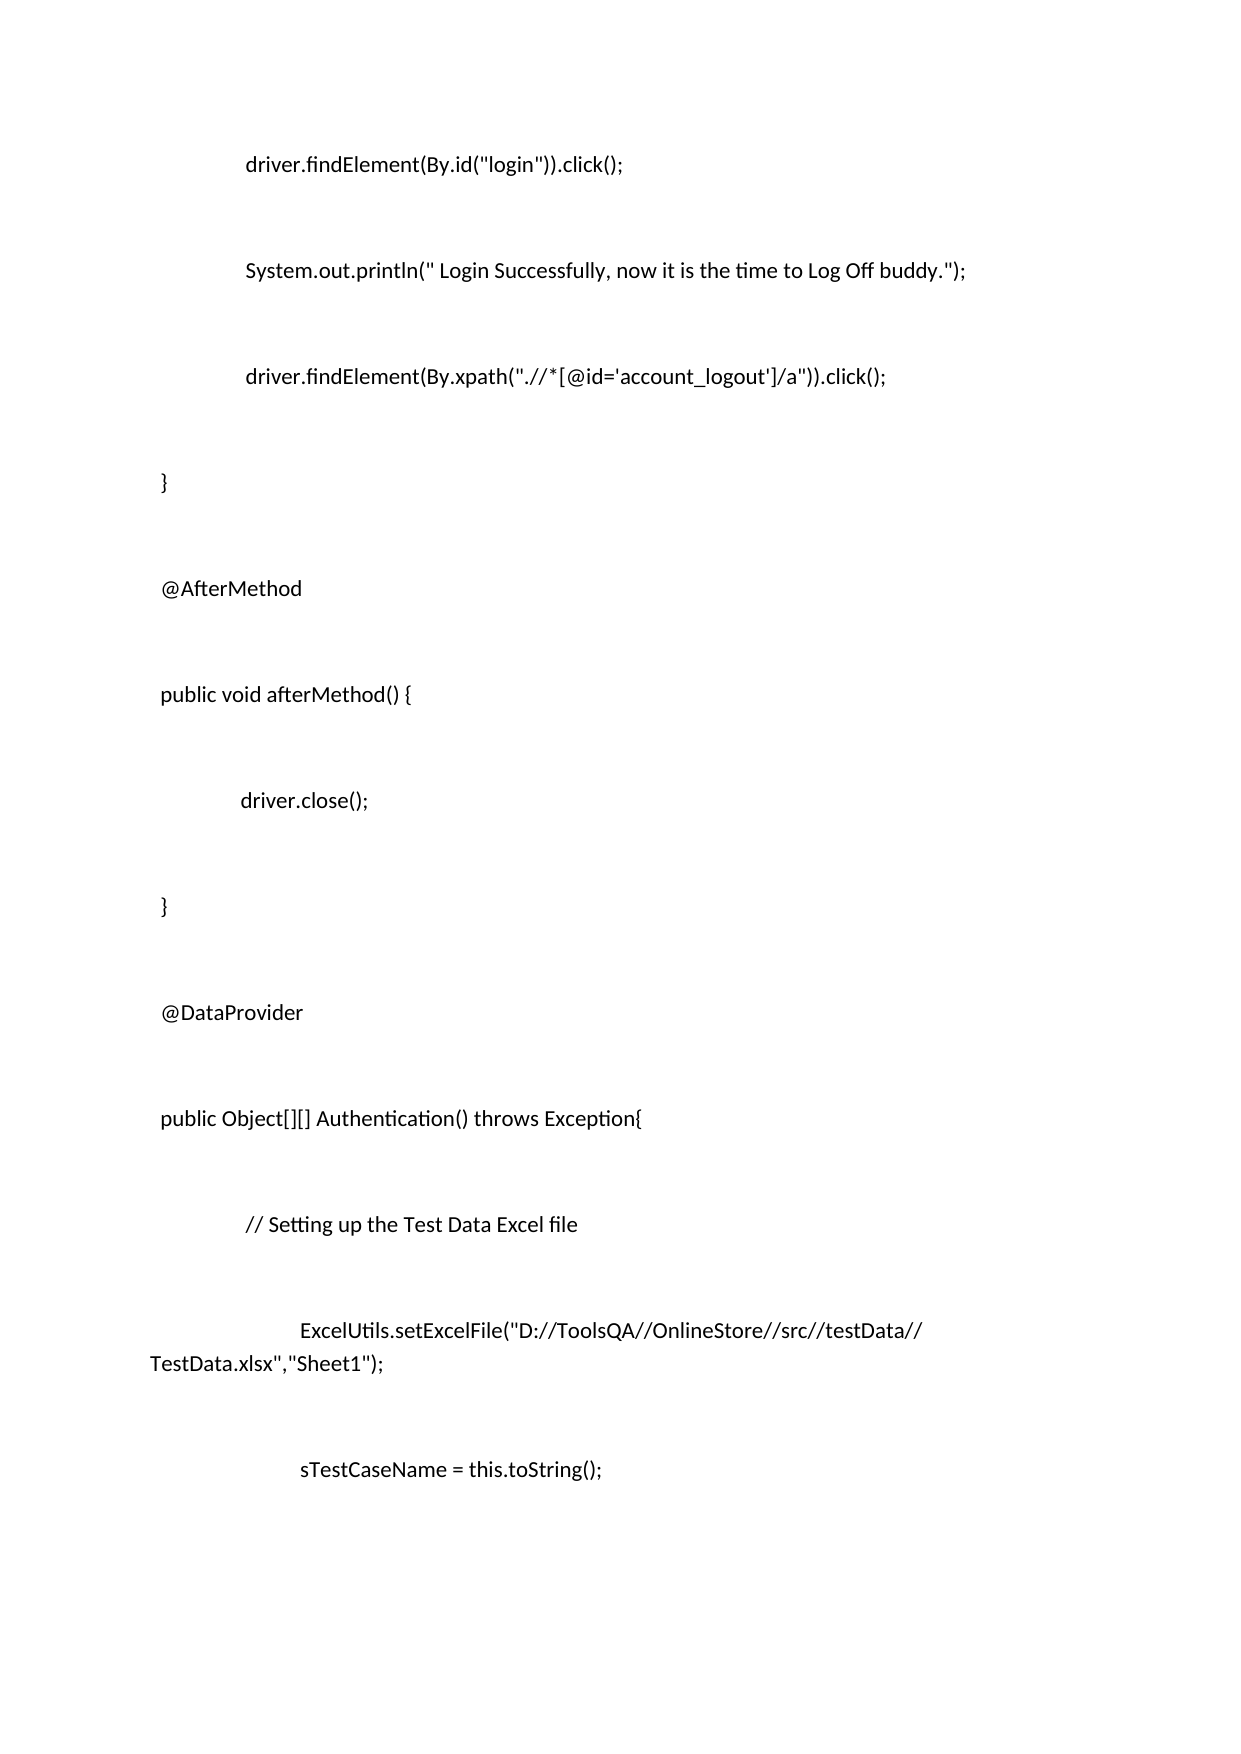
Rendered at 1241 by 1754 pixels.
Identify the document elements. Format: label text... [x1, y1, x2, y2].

text driver.close(); [150, 786, 1090, 814]
text driver.findElement(By.id("login")).click(); [150, 150, 1090, 178]
text System.out.println(" Login Successfully, now it is the time to Log Off buddy."); [150, 256, 1090, 284]
text public Object[][] Authentication() throws Exception{ [150, 1104, 1090, 1132]
text driver.findElement(By.xpath(".//*[@id='account_logout']/a")).click(); [150, 362, 1090, 390]
text } [150, 892, 1090, 920]
text @DataProvider [150, 998, 1090, 1026]
text @AfterMethod [150, 574, 1090, 602]
text // Setting up the Test Data Excel file [150, 1210, 1090, 1238]
text sTestCaseName = this.toString(); [150, 1455, 1090, 1483]
text public void afterMethod() { [150, 680, 1090, 708]
text } [150, 468, 1090, 496]
text ExcelUtils.setExcelFile("D://ToolsQA//OnlineStore//src//testData//TestData.xlsx","Sheet1"); [150, 1316, 1090, 1377]
